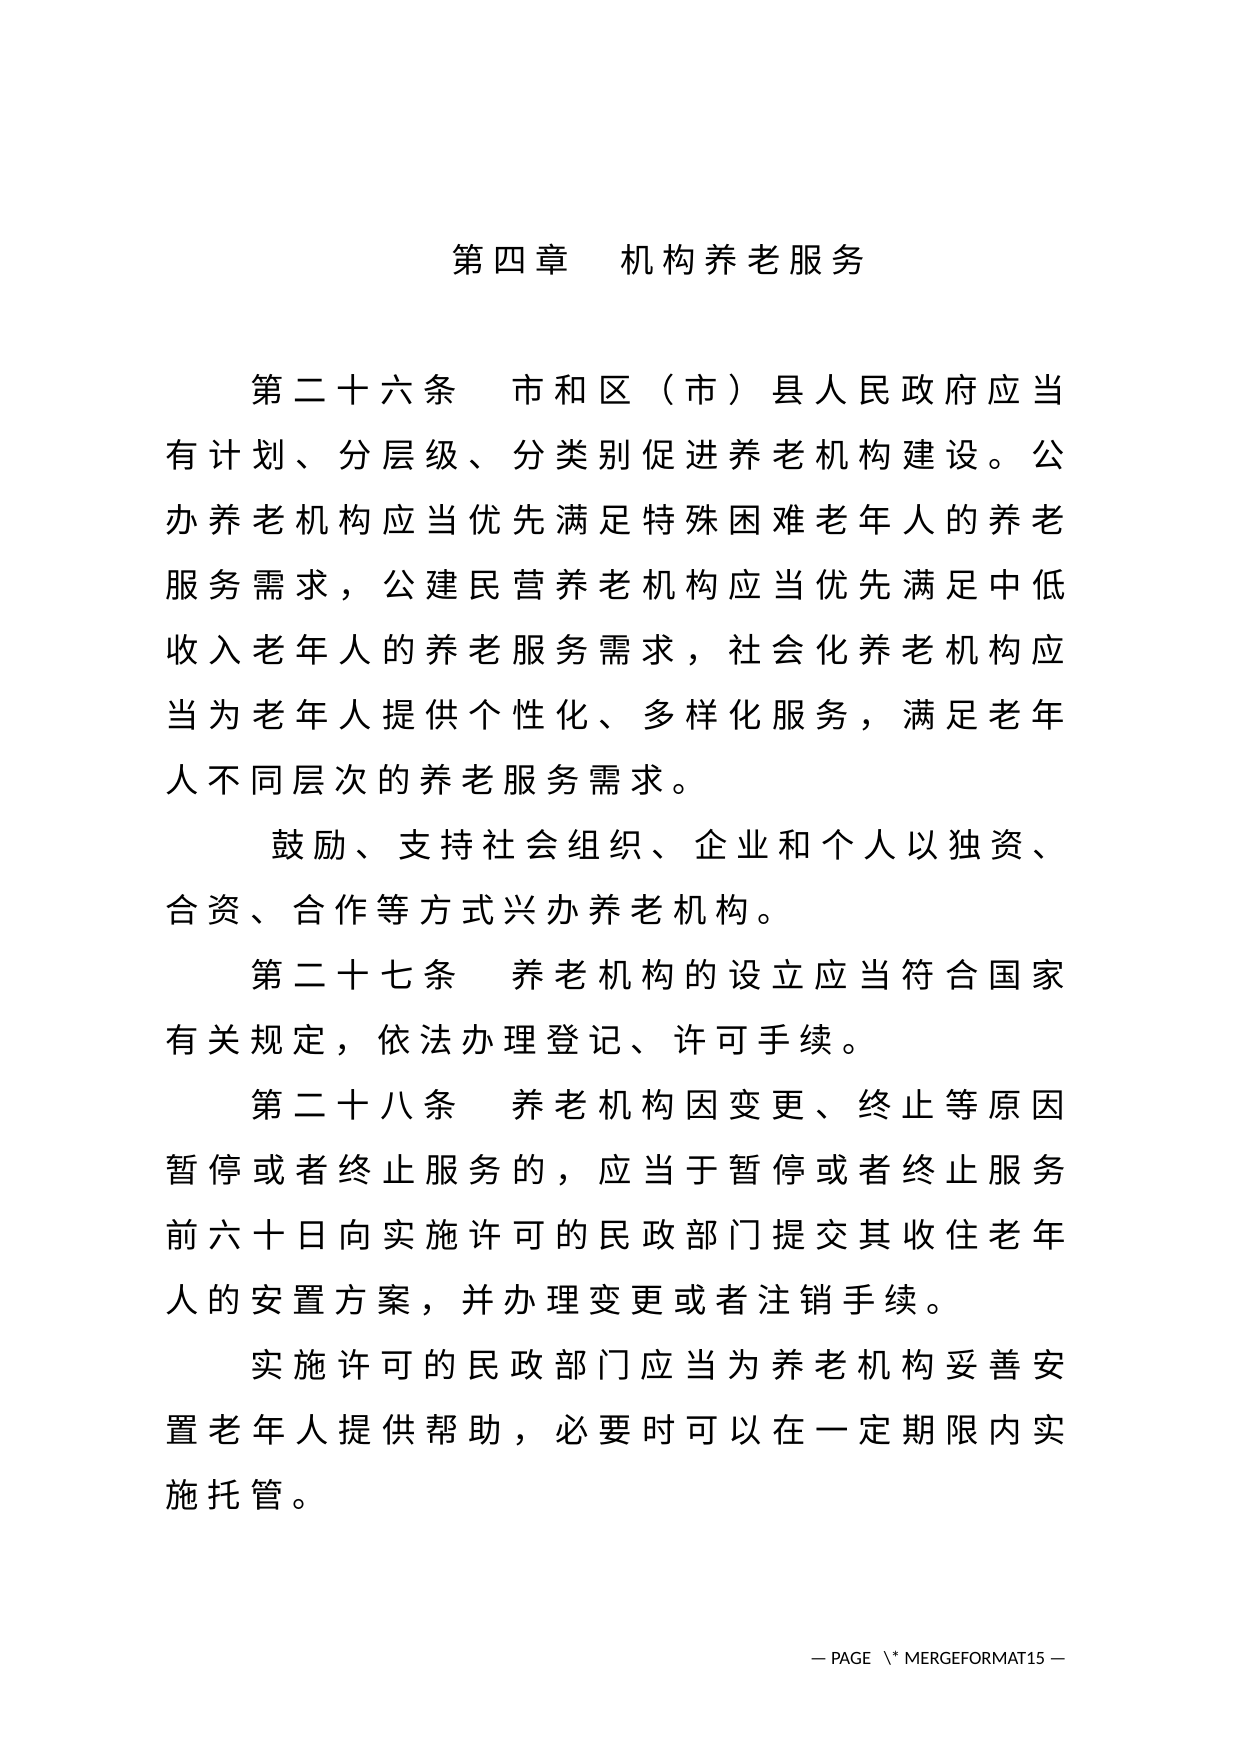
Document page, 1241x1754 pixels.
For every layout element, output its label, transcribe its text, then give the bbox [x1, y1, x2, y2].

text 第二十八条 养老机构因变更、终止等原因暂停或者终止服务的，应当于暂停或者终止服务前六十日向实施许可的民政部门提交其收住老年人的安置方案，并办理变更或者注销手续。 [165, 1071, 1075, 1331]
text 第二十六条 市和区（市）县人民政府应当有计划、分层级、分类别促进养老机构建设。公办养老机构应当优先满足特殊困难老年人的养老服务需求，公建民营养老机构应当优先满足中低收入老年人的养老服务需求，社会化养老机构应当为老年人提供个性化、多样化服务，满足老年人不同层次的养老服务需求。 [165, 356, 1075, 811]
text 实施许可的民政部门应当为养老机构妥善安置老年人提供帮助，必要时可以在一定期限内实施托管。 [165, 1331, 1075, 1526]
text 第二十七条 养老机构的设立应当符合国家有关规定，依法办理登记、许可手续。 [165, 941, 1075, 1071]
text 第四章 机构养老服务 [165, 226, 1075, 291]
text 鼓励、支持社会组织、企业和个人以独资、合资、合作等方式兴办养老机构。 [165, 811, 1075, 941]
